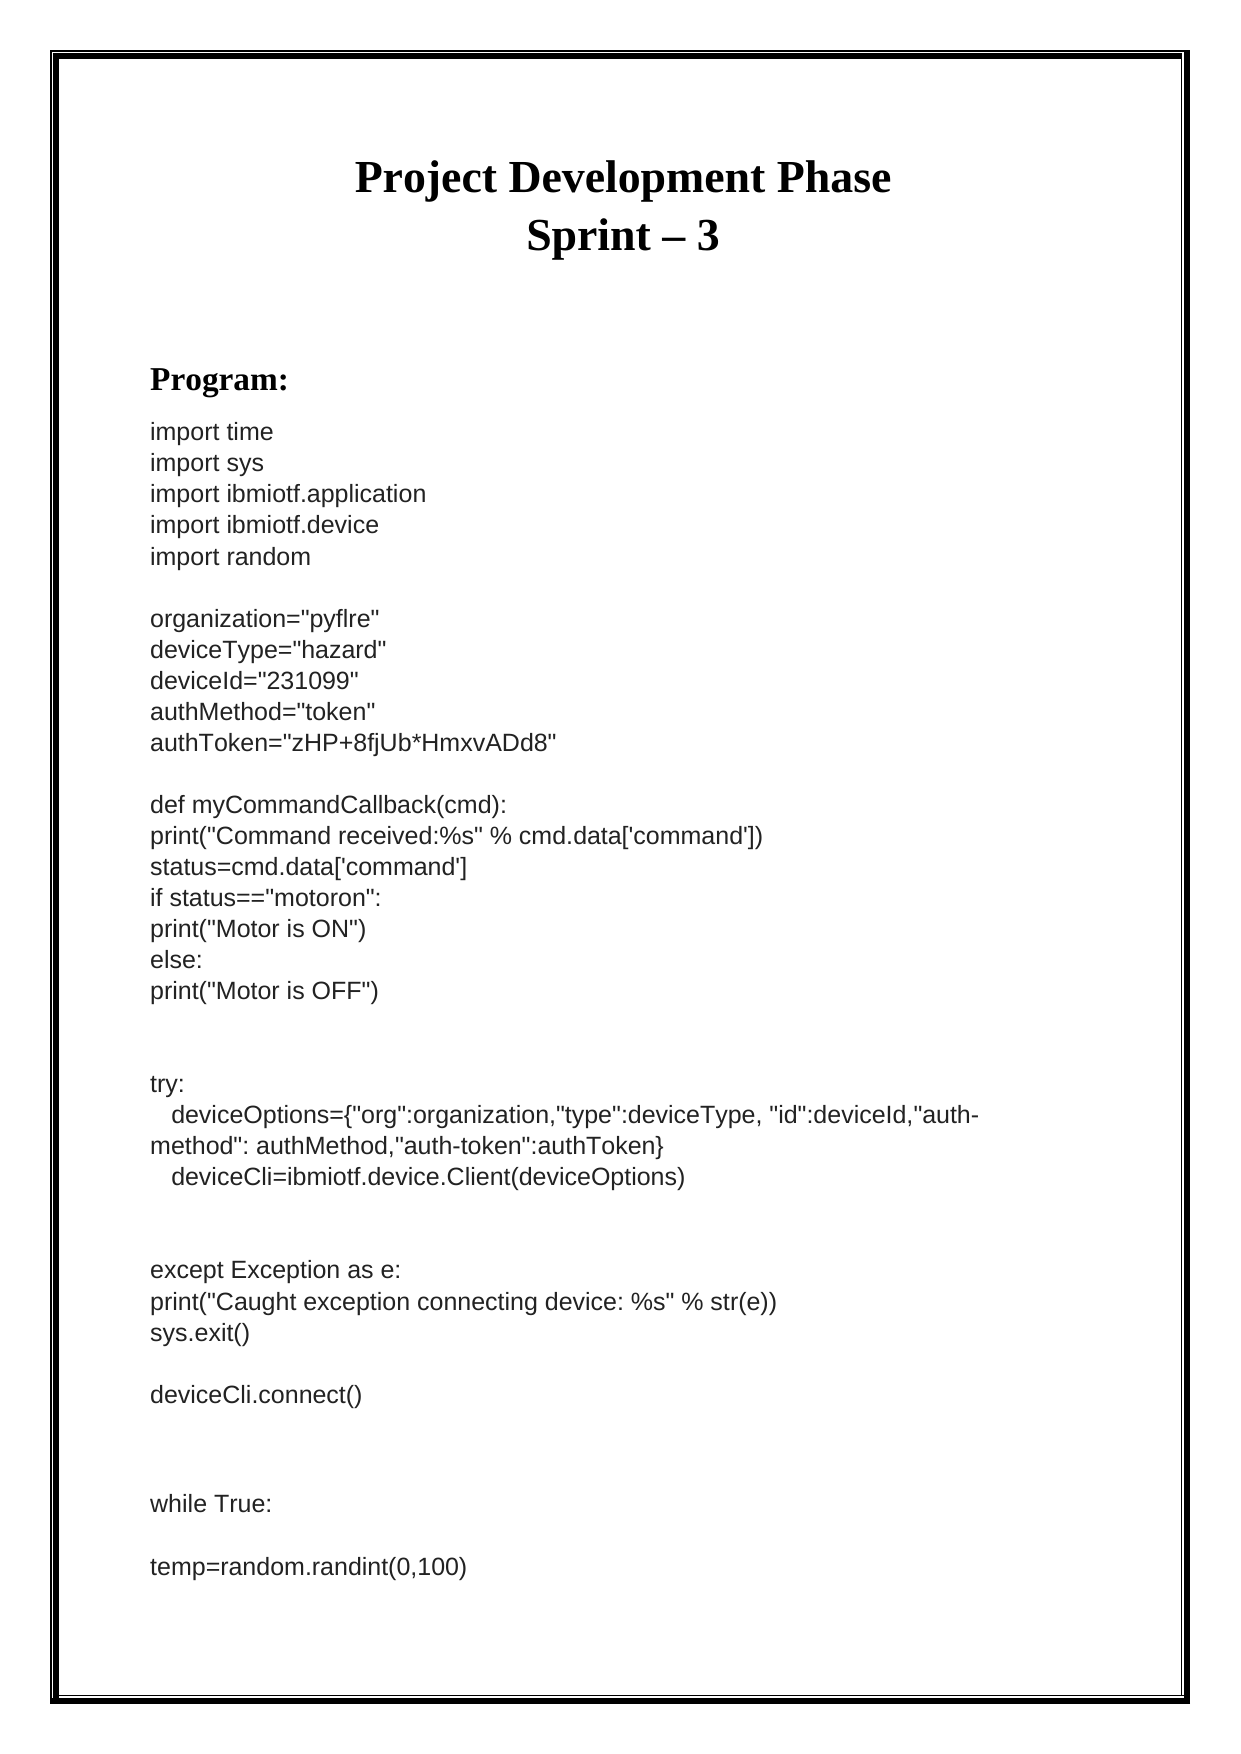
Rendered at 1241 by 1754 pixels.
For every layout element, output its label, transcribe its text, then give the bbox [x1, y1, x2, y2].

text Program: [150, 359, 1012, 398]
text Project Development Phase [156, 150, 1090, 203]
text import time import sys import ibmiotf.application import ibmiotf.device import random organization="pyflre" deviceType="hazard" deviceId="231099" authMethod="token" authToken="zHP+8fjUb*HmxvADd8" def myCommandCallback(cmd): print("Command received:%s" % cmd.data['command']) status=cmd.data['command'] if status=="motoron": print("Motor is ON") else: print("Motor is OFF") try: deviceOptions={"org":organization,"type":deviceType, "id":deviceId,"auth-method": authMethod,"auth-token":authToken} deviceCli=ibmiotf.device.Client(deviceOptions) except Exception as e: print("Caught exception connecting device: %s" % str(e)) sys.exit() deviceCli.connect() [150, 417, 1012, 1470]
text Sprint – 3 [156, 207, 1090, 260]
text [150, 1489, 1012, 1580]
